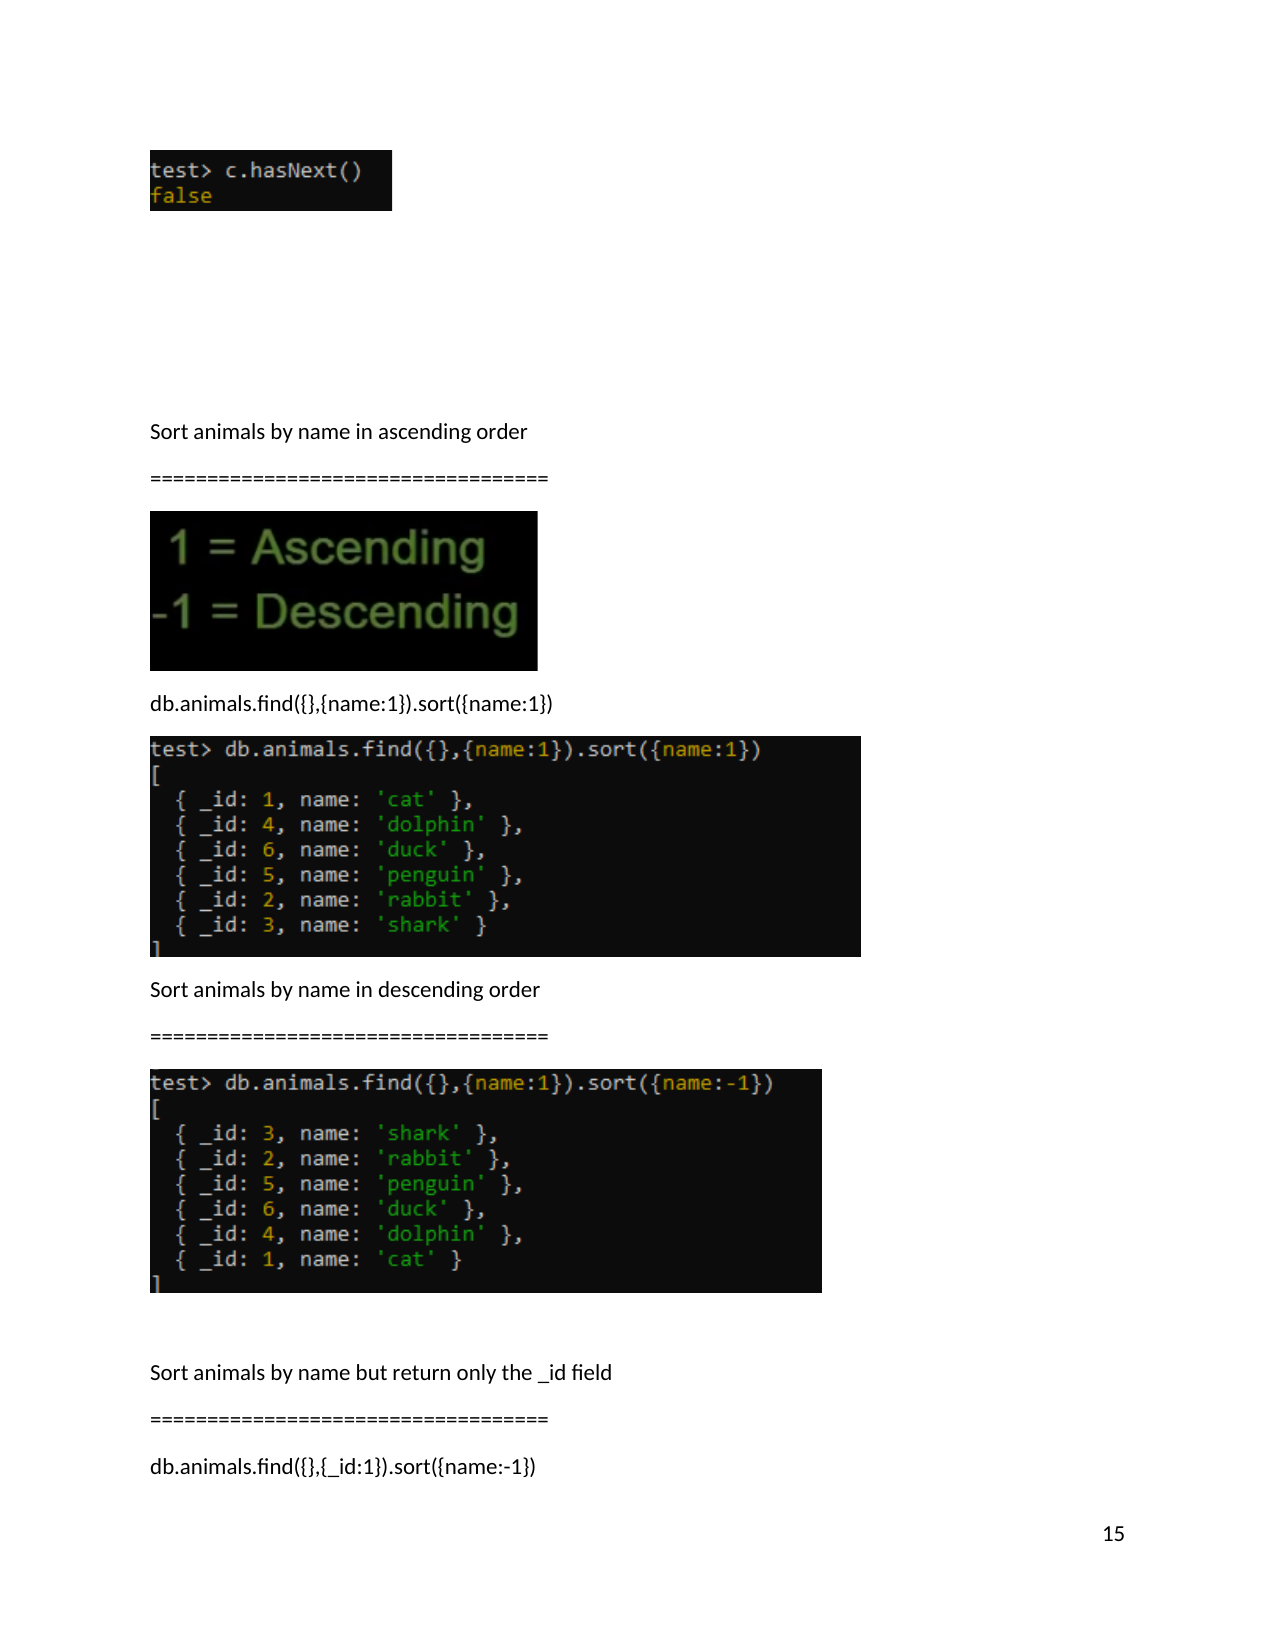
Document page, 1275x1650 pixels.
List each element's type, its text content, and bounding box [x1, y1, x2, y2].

picture [150, 511, 538, 671]
text =================================== [150, 464, 1125, 492]
text db.animals.find({},{name:1}).sort({name:1}) [150, 689, 1125, 717]
text =================================== [150, 1405, 1125, 1433]
picture [150, 736, 861, 957]
text Sort animals by name in descending order [150, 975, 1125, 1003]
text db.animals.find({},{_id:1}).sort({name:-1}) [150, 1452, 1125, 1480]
picture [150, 150, 393, 211]
text Sort animals by name in ascending order [150, 417, 1125, 445]
picture [150, 1069, 822, 1293]
text =================================== [150, 1022, 1125, 1050]
text Sort animals by name but return only the _id field [150, 1358, 1125, 1386]
